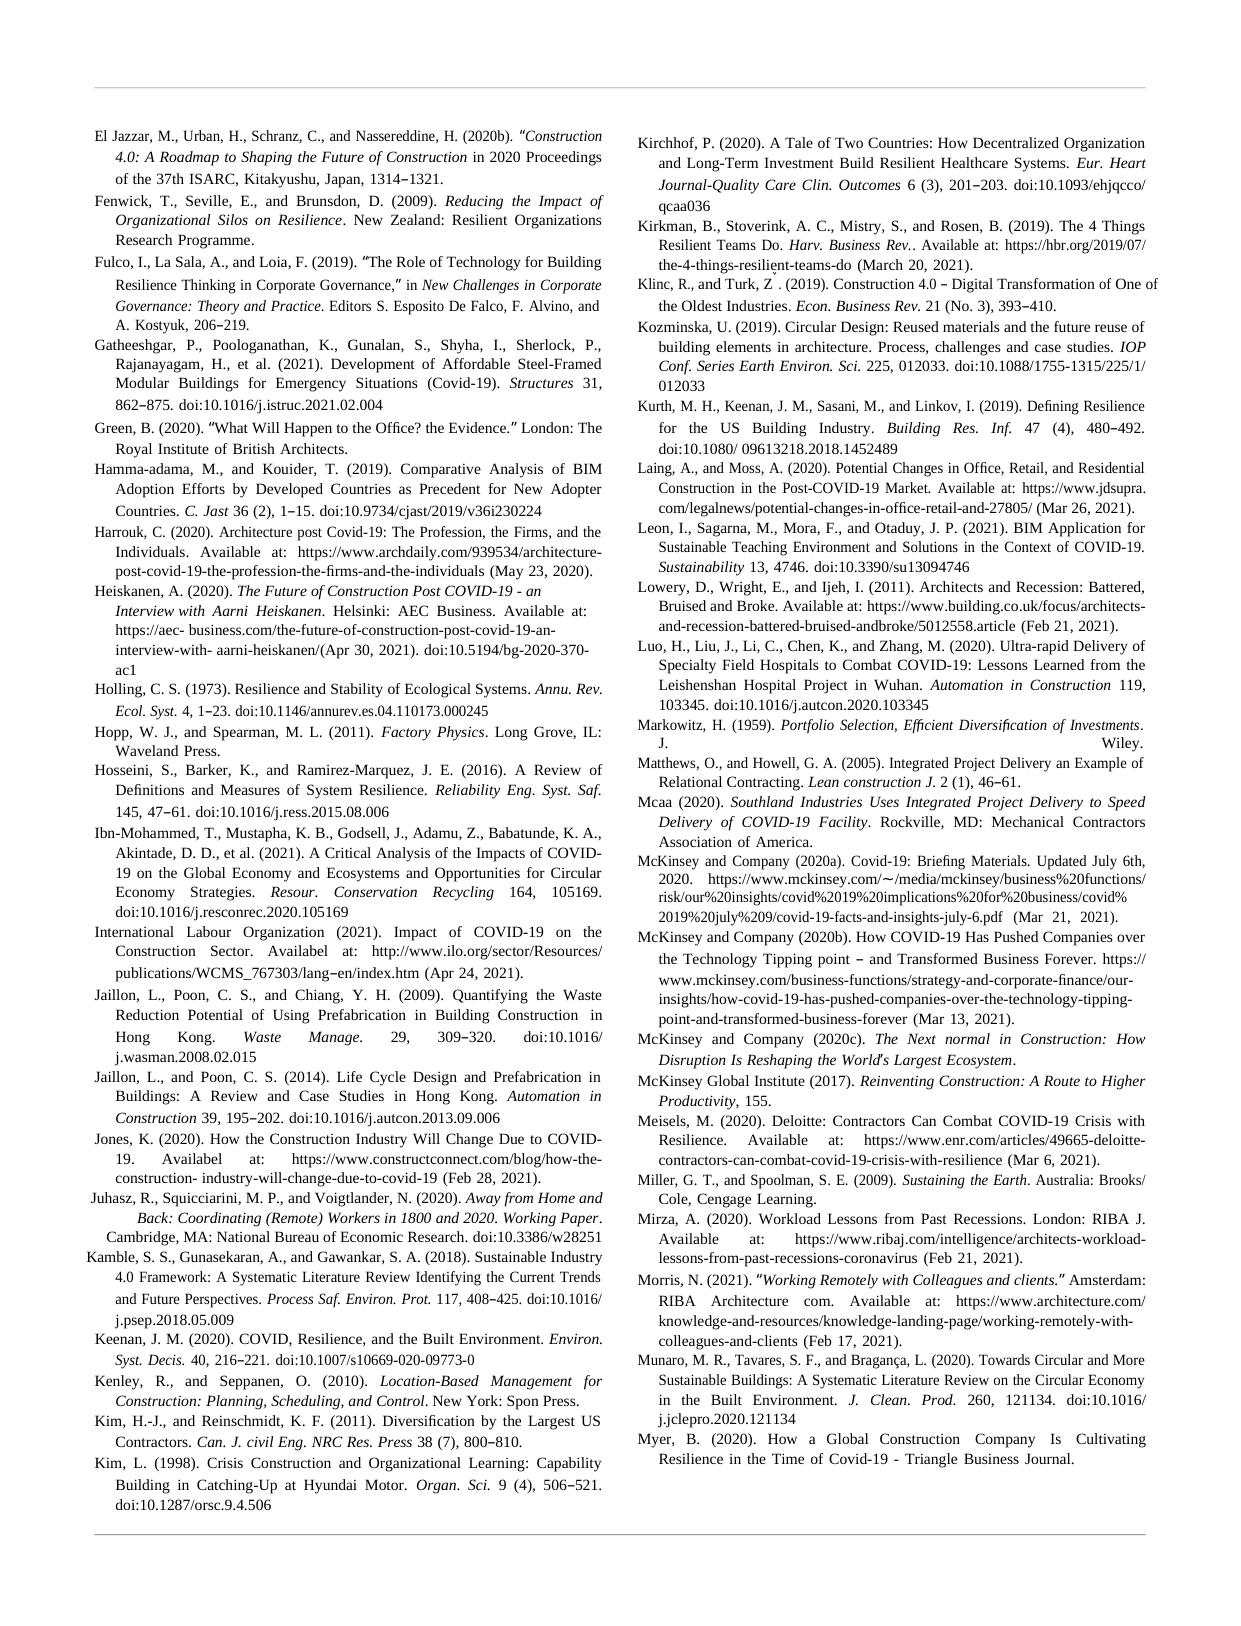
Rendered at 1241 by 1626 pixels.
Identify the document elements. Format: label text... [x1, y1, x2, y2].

text Kirchhof, P. (2020). A Tale of Two Countries: How Decentralized Organization and Long-Term Investment Build Resilient Healthcare Systems. Eur. Heart Journal-Quality Care Clin. Outcomes 6 (3), 201–203. doi:10.1093/ehjqcco/ qcaa036 [637, 134, 1146, 215]
text Juhasz, R., Squicciarini, M. P., and Voigtlander, N. (2020). Away from Home and Back: Coordinating (Remote) Workers in 1800 and 2020. Working Paper. Cambridge, MA: National Bureau of Economic Research. doi:10.3386/w28251 Kamble, S. S., Gunasekaran, A., and Gawankar, S. A. (2018). Sustainable Industry [83, 1189, 602, 1266]
text El Jazzar, M., Urban, H., Schranz, C., and Nassereddine, H. (2020b). “Construction 4.0: A Roadmap to Shaping the Future of Construction in 2020 Proceedings of the 37th ISARC, Kitakyushu, Japan, 1314–1321. [94, 125, 602, 189]
text Lowery, D., Wright, E., and Ijeh, I. (2011). Architects and Recession: Battered, Bruised and Broke. Available at: https://www.building.co.uk/focus/architects- and-recession-battered-bruised-andbroke/5012558.article (Feb 21, 2021). [637, 577, 1146, 635]
text Miller, G. T., and Spoolman, S. E. (2009). Sustaining the Earth. Australia: Brooks/ Cole, Cengage Learning. [637, 1171, 1146, 1208]
text Relational Contracting. Lean construction J. 2 (1), 46–61. [658, 773, 1161, 791]
text Myer, B. (2020). How a Global Construction Company Is Cultivating Resilience in the Time of Covid-19 - Triangle Business Journal. [637, 1430, 1146, 1467]
text Jaillon, L., and Poon, C. S. (2014). Life Cycle Design and Prefabrication in Buildings: A Review and Case Studies in Hong Kong. Automation in Construction 39, 195–202. doi:10.1016/j.autcon.2013.09.006 [94, 1068, 602, 1128]
text McKinsey and Company (2020c). The Next normal in Construction: How Disruption Is Reshaping the World’s Largest Ecosystem. [637, 1029, 1146, 1070]
text Kirkman, B., Stoverink, A. C., Mistry, S., and Rosen, B. (2019). The 4 Things Resilient Teams Do. Harv. Business Rev.. Available at: https://hbr.org/2019/07/ the-4-things-resilient-teams-do (March 20, 2021). [637, 217, 1146, 274]
text Green, B. (2020). “What Will Happen to the Ofﬁce? the Evidence.” London: The Royal Institute of British Architects. [94, 417, 602, 458]
text J. Wiley. Matthews, O., and Howell, G. A. (2005). Integrated Project Delivery an Example of [637, 734, 1146, 772]
text International Labour Organization (2021). Impact of COVID-19 on the Construction Sector. Availabel at: http://www.ilo.org/sector/Resources/ publications/WCMS_767303/lang–en/index.htm (Apr 24, 2021). [94, 923, 602, 983]
text Mcaa (2020). Southland Industries Uses Integrated Project Delivery to Speed Delivery of COVID-19 Facility. Rockville, MD: Mechanical Contractors Association of America. [637, 793, 1146, 850]
text Kim, H.-J., and Reinschmidt, K. F. (2011). Diversiﬁcation by the Largest US Contractors. Can. J. civil Eng. NRC Res. Press 38 (7), 800–810. [94, 1411, 602, 1452]
text Hosseini, S., Barker, K., and Ramirez-Marquez, J. E. (2016). A Review of Deﬁnitions and Measures of System Resilience. Reliability Eng. Syst. Saf. 145, 47–61. doi:10.1016/j.ress.2015.08.006 [94, 761, 602, 822]
text Jones, K. (2020). How the Construction Industry Will Change Due to COVID-19. Availabel at: https://www.constructconnect.com/blog/how-the-construction- industry-will-change-due-to-covid-19 (Feb 28, 2021). [94, 1130, 602, 1187]
text Luo, H., Liu, J., Li, C., Chen, K., and Zhang, M. (2020). Ultra-rapid Delivery of Specialty Field Hospitals to Combat COVID-19: Lessons Learned from the Leishenshan Hospital Project in Wuhan. Automation in Construction 119, 103345. doi:10.1016/j.autcon.2020.103345 [637, 637, 1146, 713]
text Hamma-adama, M., and Kouider, T. (2019). Comparative Analysis of BIM Adoption Efforts by Developed Countries as Precedent for New Adopter Countries. C. Jast 36 (2), 1–15. doi:10.9734/cjast/2019/v36i230224 [94, 460, 602, 521]
text Fenwick, T., Seville, E., and Brunsdon, D. (2009). Reducing the Impact of Organizational Silos on Resilience. New Zealand: Resilient Organizations Research Programme. [94, 191, 602, 249]
text Hopp, W. J., and Spearman, M. L. (2011). Factory Physics. Long Grove, IL: Waveland Press. [94, 722, 602, 759]
text Munaro, M. R., Tavares, S. F., and Bragança, L. (2020). Towards Circular and More Sustainable Buildings: A Systematic Literature Review on the Circular Economy in the Built Environment. J. Clean. Prod. 260, 121134. doi:10.1016/ j.jclepro.2020.121134 [637, 1351, 1146, 1428]
text Syst. Decis. 40, 216–221. doi:10.1007/s10669-020-09773-0 [115, 1349, 607, 1370]
text Heiskanen, A. (2020). The Future of Construction Post COVID-19 - an Interview with Aarni Heiskanen. Helsinki: AEC Business. Available at: https://aec- business.com/the-future-of-construction-post-covid-19-an-interview-with- aarni-heiskanen/(Apr 30, 2021). doi:10.5194/bg-2020-370-ac1 [94, 582, 602, 678]
text McKinsey Global Institute (2017). Reinventing Construction: A Route to Higher Productivity, 155. [637, 1072, 1146, 1110]
text 4.0 Framework: A Systematic Literature Review Identifying the Current Trends and Future Perspectives. Process Saf. Environ. Prot. 117, 408–425. doi:10.1016/ j.psep.2018.05.009 [115, 1268, 602, 1328]
text Kurth, M. H., Keenan, J. M., Sasani, M., and Linkov, I. (2019). Deﬁning Resilience for the US Building Industry. Building Res. Inf. 47 (4), 480–492. doi:10.1080/ 09613218.2018.1452489 [637, 397, 1146, 458]
text Kim, L. (1998). Crisis Construction and Organizational Learning: Capability Building in Catching-Up at Hyundai Motor. Organ. Sci. 9 (4), 506–521. doi:10.1287/orsc.9.4.506 [94, 1454, 602, 1514]
text Markowitz, H. (1959). Portfolio Selection, Efﬁcient Diversiﬁcation of Investments. [637, 715, 1161, 734]
text Laing, A., and Moss, A. (2020). Potential Changes in Ofﬁce, Retail, and Residential Construction in the Post-COVID-19 Market. Available at: https://www.jdsupra. com/legalnews/potential-changes-in-ofﬁce-retail-and-27805/ (Mar 26, 2021). [637, 459, 1146, 517]
text Jaillon, L., Poon, C. S., and Chiang, Y. H. (2009). Quantifying the Waste Reduction Potential of Using Prefabrication in Building Construction in Hong Kong. Waste Manage. 29, 309–320. doi:10.1016/ j.wasman.2008.02.015 [94, 986, 603, 1066]
text McKinsey and Company (2020a). Covid-19: Brieﬁng Materials. Updated July 6th, 2020. https://www.mckinsey.com/∼/media/mckinsey/business%20functions/ risk/our%20insights/covid%2019%20implications%20for%20business/covid% [637, 853, 1146, 906]
text McKinsey and Company (2020b). How COVID-19 Has Pushed Companies over the Technology Tipping point – and Transformed Business Forever. https:// www.mckinsey.com/business-functions/strategy-and-corporate-ﬁnance/our- insights/how-covid-19-has-pushed-companies-over-the-technology-tipping- point-and-transformed-business-forever (Mar 13, 2021). [637, 927, 1146, 1028]
text Keenan, J. M. (2020). COVID, Resilience, and the Built Environment. Environ. [94, 1330, 607, 1348]
text Meisels, M. (2020). Deloitte: Contractors Can Combat COVID-19 Crisis with Resilience. Available at: https://www.enr.com/articles/49665-deloitte- contractors-can-combat-covid-19-crisis-with-resilience (Mar 6, 2021). [637, 1111, 1146, 1169]
text the Oldest Industries. Econ. Business Rev. 21 (No. 3), 393–410. [658, 295, 1161, 316]
text Ibn-Mohammed, T., Mustapha, K. B., Godsell, J., Adamu, Z., Babatunde, K. A., Akintade, D. D., et al. (2021). A Critical Analysis of the Impacts of COVID-19 on the Global Economy and Ecosystems and Opportunities for Circular Economy Strategies. Resour. Conservation Recycling 164, 105169. doi:10.1016/j.resconrec.2020.105169 [94, 824, 602, 921]
text Gatheeshgar, P., Poologanathan, K., Gunalan, S., Shyha, I., Sherlock, P., Rajanayagam, H., et al. (2021). Development of Affordable Steel-Framed Modular Buildings for Emergency Situations (Covid-19). Structures 31, 862–875. doi:10.1016/j.istruc.2021.02.004 [94, 336, 602, 415]
text Mirza, A. (2020). Workload Lessons from Past Recessions. London: RIBA J. Available at: https://www.ribaj.com/intelligence/architects-workload- lessons-from-past-recessions-coronavirus (Feb 21, 2021). [637, 1210, 1146, 1267]
text 2019%20july%209/covid-19-facts-and-insights-july-6.pdf (Mar 21, 2021). [658, 908, 1161, 926]
text Kozminska, U. (2019). Circular Design: Reused materials and the future reuse of building elements in architecture. Process, challenges and case studies. IOP Conf. Series Earth Environ. Sci. 225, 012033. doi:10.1088/1755-1315/225/1/ 012033 [637, 318, 1146, 395]
text Morris, N. (2021). “Working Remotely with Colleagues and clients.” Amsterdam: RIBA Architecture com. Available at: https://www.architecture.com/ knowledge-and-resources/knowledge-landing-page/working-remotely-with- colleagues-and-clients (Feb 17, 2021). [637, 1269, 1146, 1349]
text Holling, C. S. (1973). Resilience and Stability of Ecological Systems. Annu. Rev. [94, 680, 607, 698]
text Ecol. Syst. 4, 1–23. doi:10.1146/annurev.es.04.110173.000245 [115, 699, 607, 721]
text A. Kostyuk, 206–219. [115, 317, 607, 334]
text Kenley, R., and Seppanen, O. (2010). Location-Based Management for Construction: Planning, Scheduling, and Control. New York: Spon Press. [94, 1372, 602, 1409]
text Fulco, I., La Sala, A., and Loia, F. (2019). “The Role of Technology for Building Resilience Thinking in Corporate Governance,” in New Challenges in Corporate Governance: Theory and Practice. Editors S. Esposito De Falco, F. Alvino, and [94, 251, 602, 315]
text Klinc, R., and Turk, Zˇ. (2019). Construction 4.0 – Digital Transformation of One of [637, 276, 1161, 293]
text Leon, I., Sagarna, M., Mora, F., and Otaduy, J. P. (2021). BIM Application for Sustainable Teaching Environment and Solutions in the Context of COVID-19. Sustainability 13, 4746. doi:10.3390/su13094746 [637, 518, 1146, 576]
text Harrouk, C. (2020). Architecture post Covid-19: The Profession, the Firms, and the Individuals. Available at: https://www.archdaily.com/939534/architecture- post-covid-19-the-profession-the-ﬁrms-and-the-individuals (May 23, 2020). [94, 523, 602, 580]
